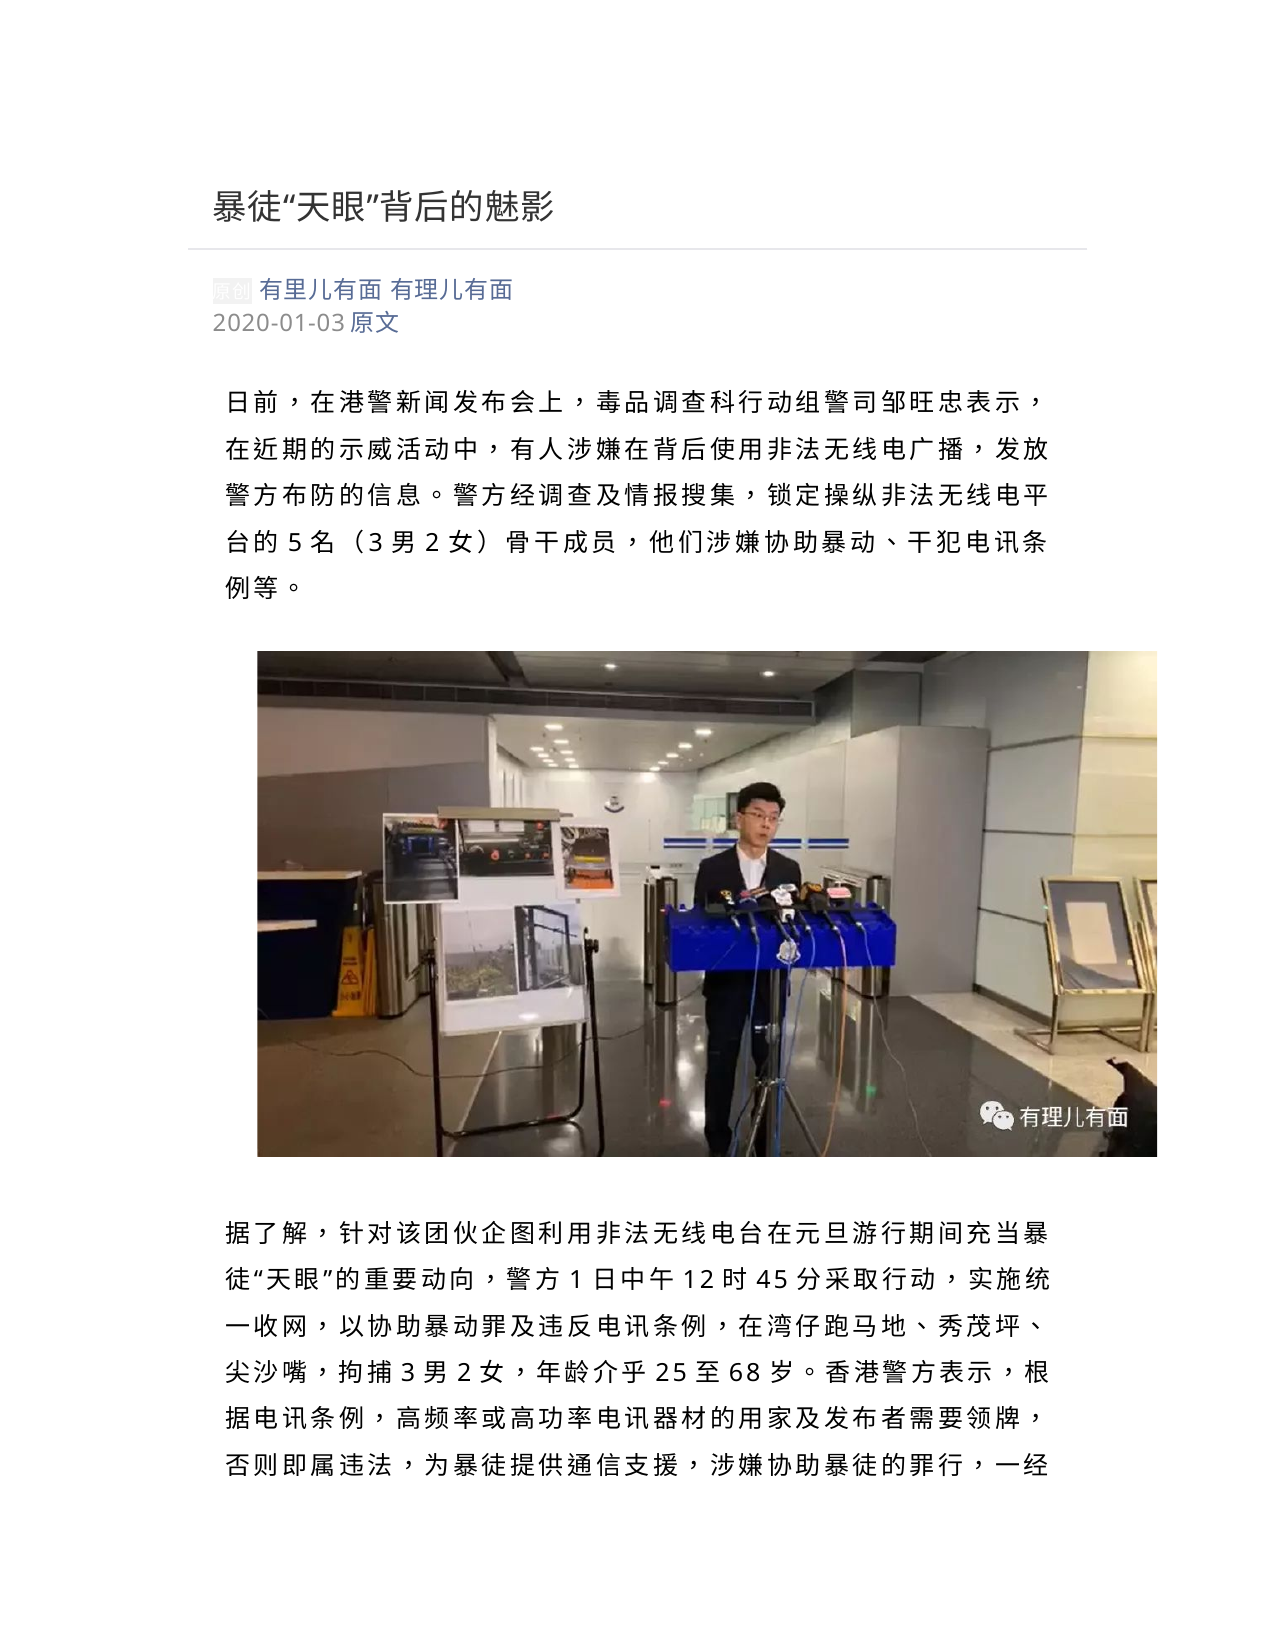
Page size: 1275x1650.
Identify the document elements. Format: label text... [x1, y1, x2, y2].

list 原创 有里儿有面 有理儿有面 [212, 272, 1062, 306]
text 2020-01-03原文 [212, 306, 1062, 338]
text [225, 1203, 1050, 1482]
title 暴徒“天眼”背后的魅影 [187, 150, 1087, 250]
text 日前，在港警新闻发布会上，毒品调查科行动组警司邹旺忠表示，在近期的示威活动中，有人涉嫌在背后使用非法无线电广播，发放警方布防的信息。警方经调查及情报搜集，锁定操纵非法无线电平台的5名（3男2女）骨干成员，他们涉嫌协助暴动、干犯电讯条例等。 [225, 373, 1050, 605]
picture [257, 651, 1158, 1157]
